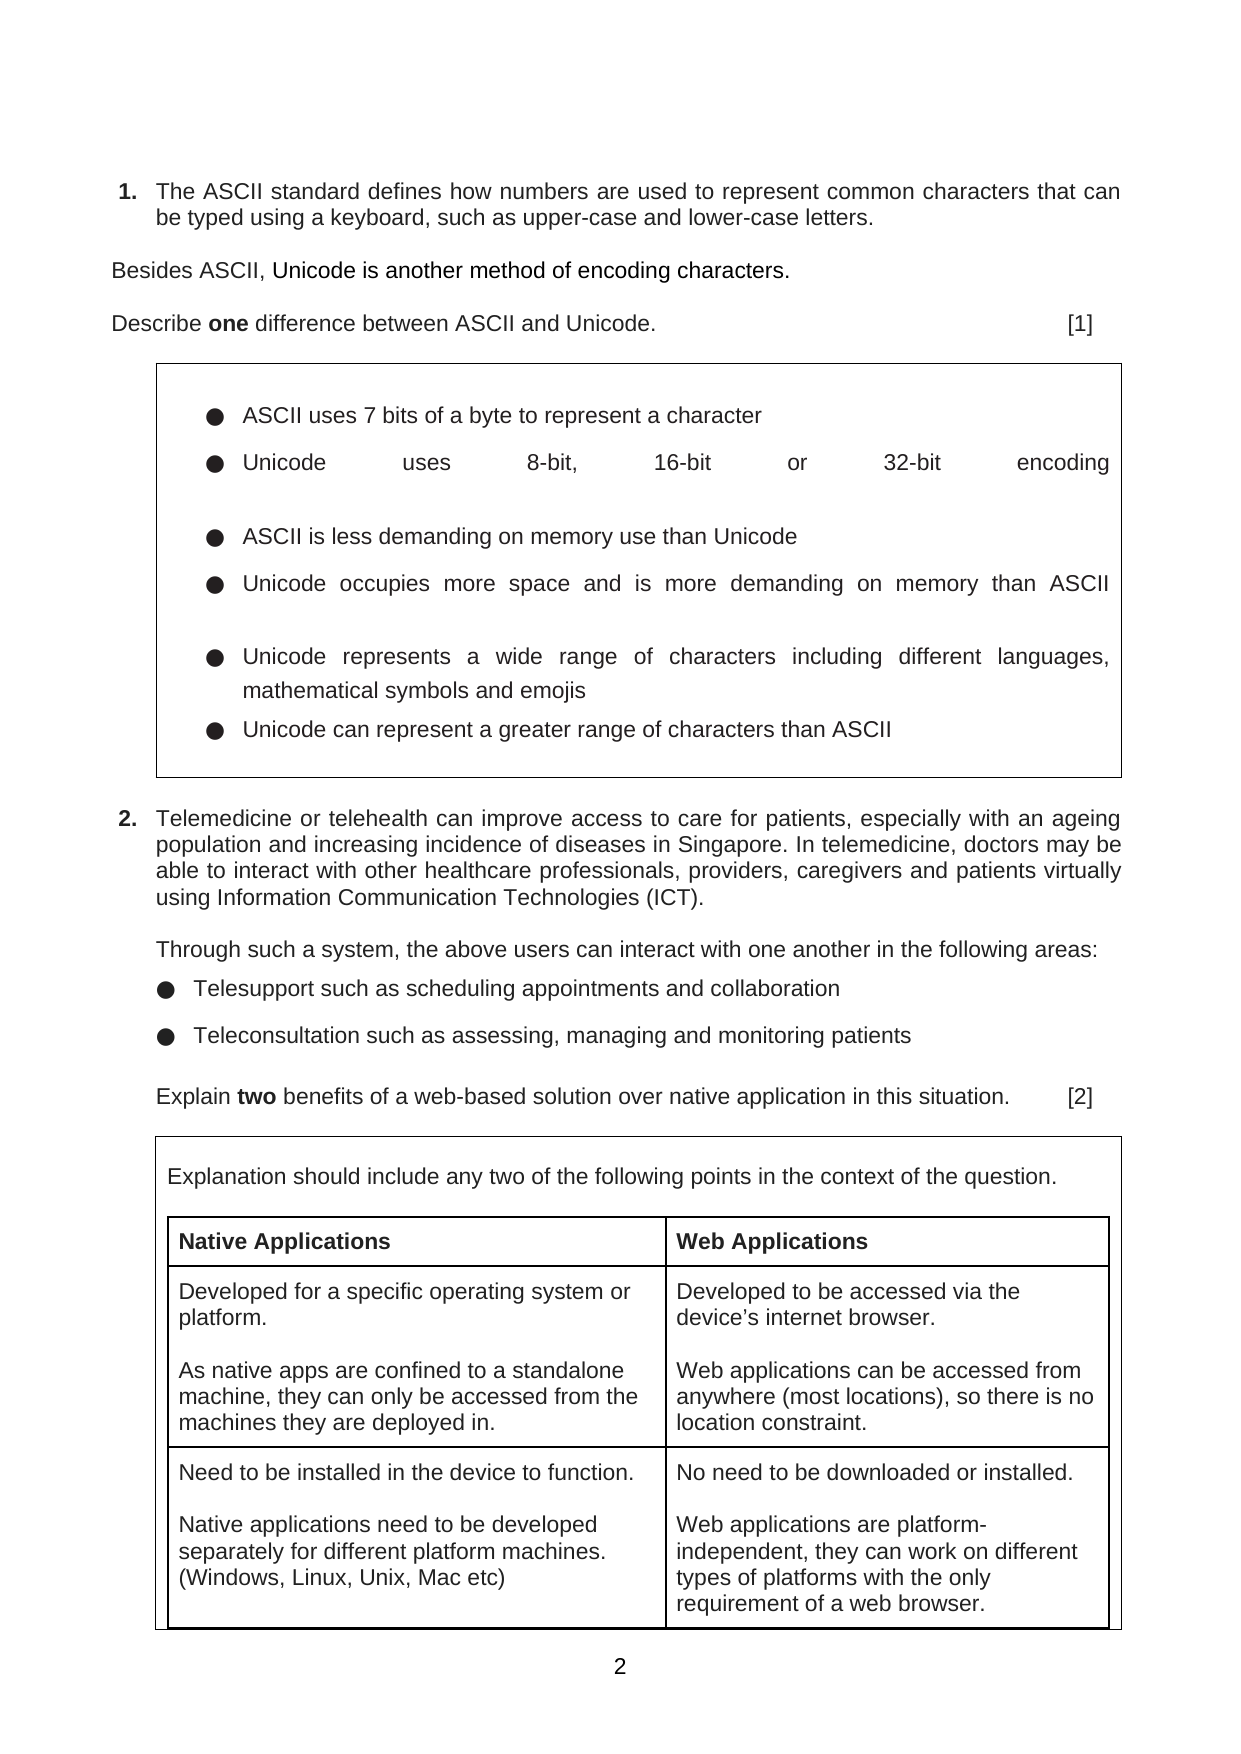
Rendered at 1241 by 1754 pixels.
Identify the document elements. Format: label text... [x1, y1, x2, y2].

list Telesupport such as scheduling appointments and collaboration [156, 963, 1122, 1010]
list Teleconsultation such as assessing, managing and monitoring patients [156, 1010, 1122, 1057]
list Telemedicine or telehealth can improve access to care for patients, especially with an ageing population and increasing incidence of diseases in Singapore. In telemedicine, doctors may be able to interact with other healthcare professionals, providers, caregivers and patients virtually using Information Communication Technologies (ICT). [118, 804, 1122, 910]
text Explain two benefits of a web-based solution over native application in this situation. [2] [156, 1083, 1122, 1109]
text Through such a system, the above users can interact with one another in the following areas: [111, 936, 1122, 963]
text Besides ASCII, Unicode is another method of encoding characters. [111, 257, 1122, 283]
text Describe one difference between ASCII and Unicode. [1] [111, 310, 1122, 336]
table_header Explanation should include any two of the following points in the context of the question. [156, 1137, 1121, 1629]
list The ASCII standard defines how numbers are used to represent common characters that can be typed using a keyboard, such as upper-case and lower-case letters. [118, 178, 1122, 231]
table_header ASCII uses 7 bits of a byte to represent a character Unicode uses 8-bit, 16-bit or 32-bit encoding ASCII is less demanding on memory use than Unicode Unicode occupies more space and is more demanding on memory than ASCII Unicode represents a wide range of characters including different languages, mathematical symbols and emojis Unicode can represent a greater range of characters than ASCII [157, 364, 1121, 777]
